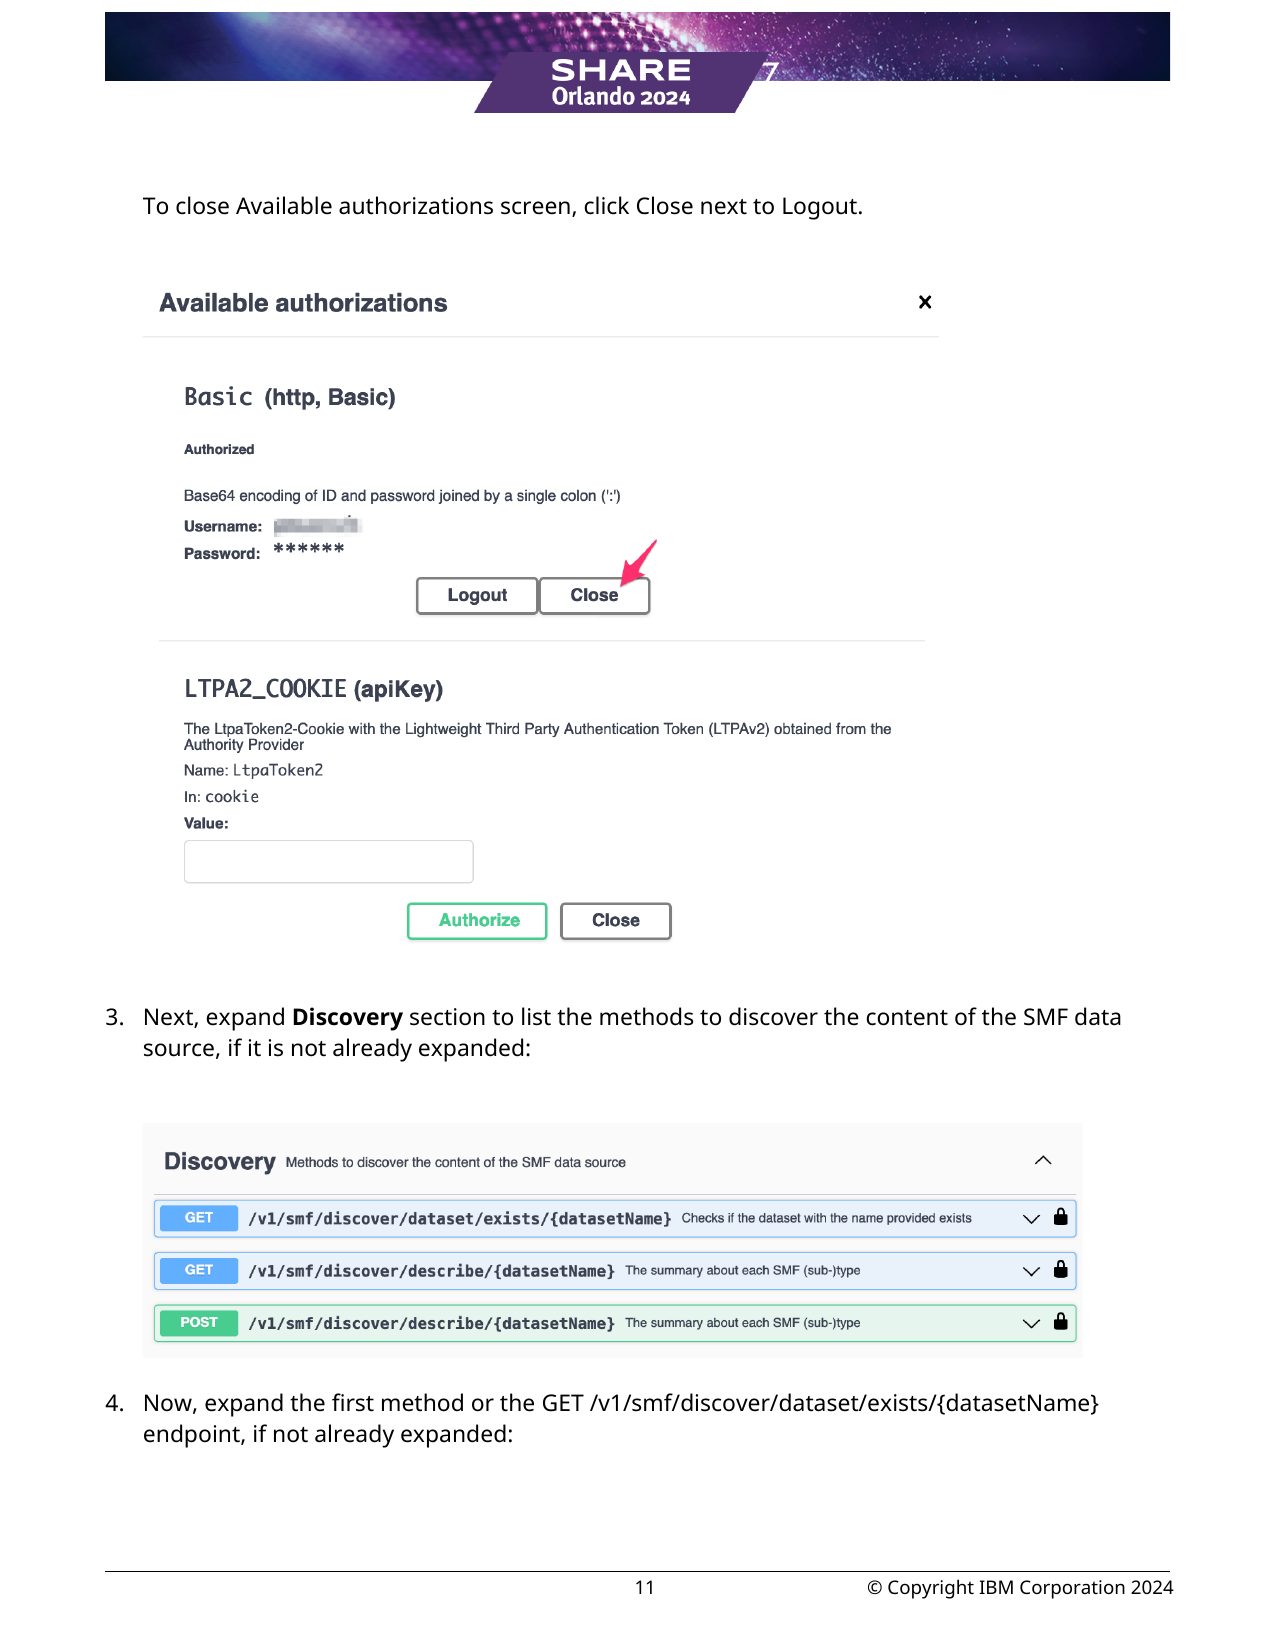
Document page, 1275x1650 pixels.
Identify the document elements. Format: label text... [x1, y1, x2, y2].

text To close Available authorizations screen, click Close next to Logout. [143, 189, 1170, 221]
list Now, expand the first method or the GET /v1/smf/discover/dataset/exists/{datasetName} endpoint, if not already expanded: [105, 1387, 1170, 1450]
picture [142, 281, 939, 972]
picture [142, 1123, 1083, 1358]
picture [105, 12, 1171, 117]
list Next, expand Discovery section to list the methods to discover the content of the SMF data source, if it is not already expanded: [105, 1000, 1170, 1063]
